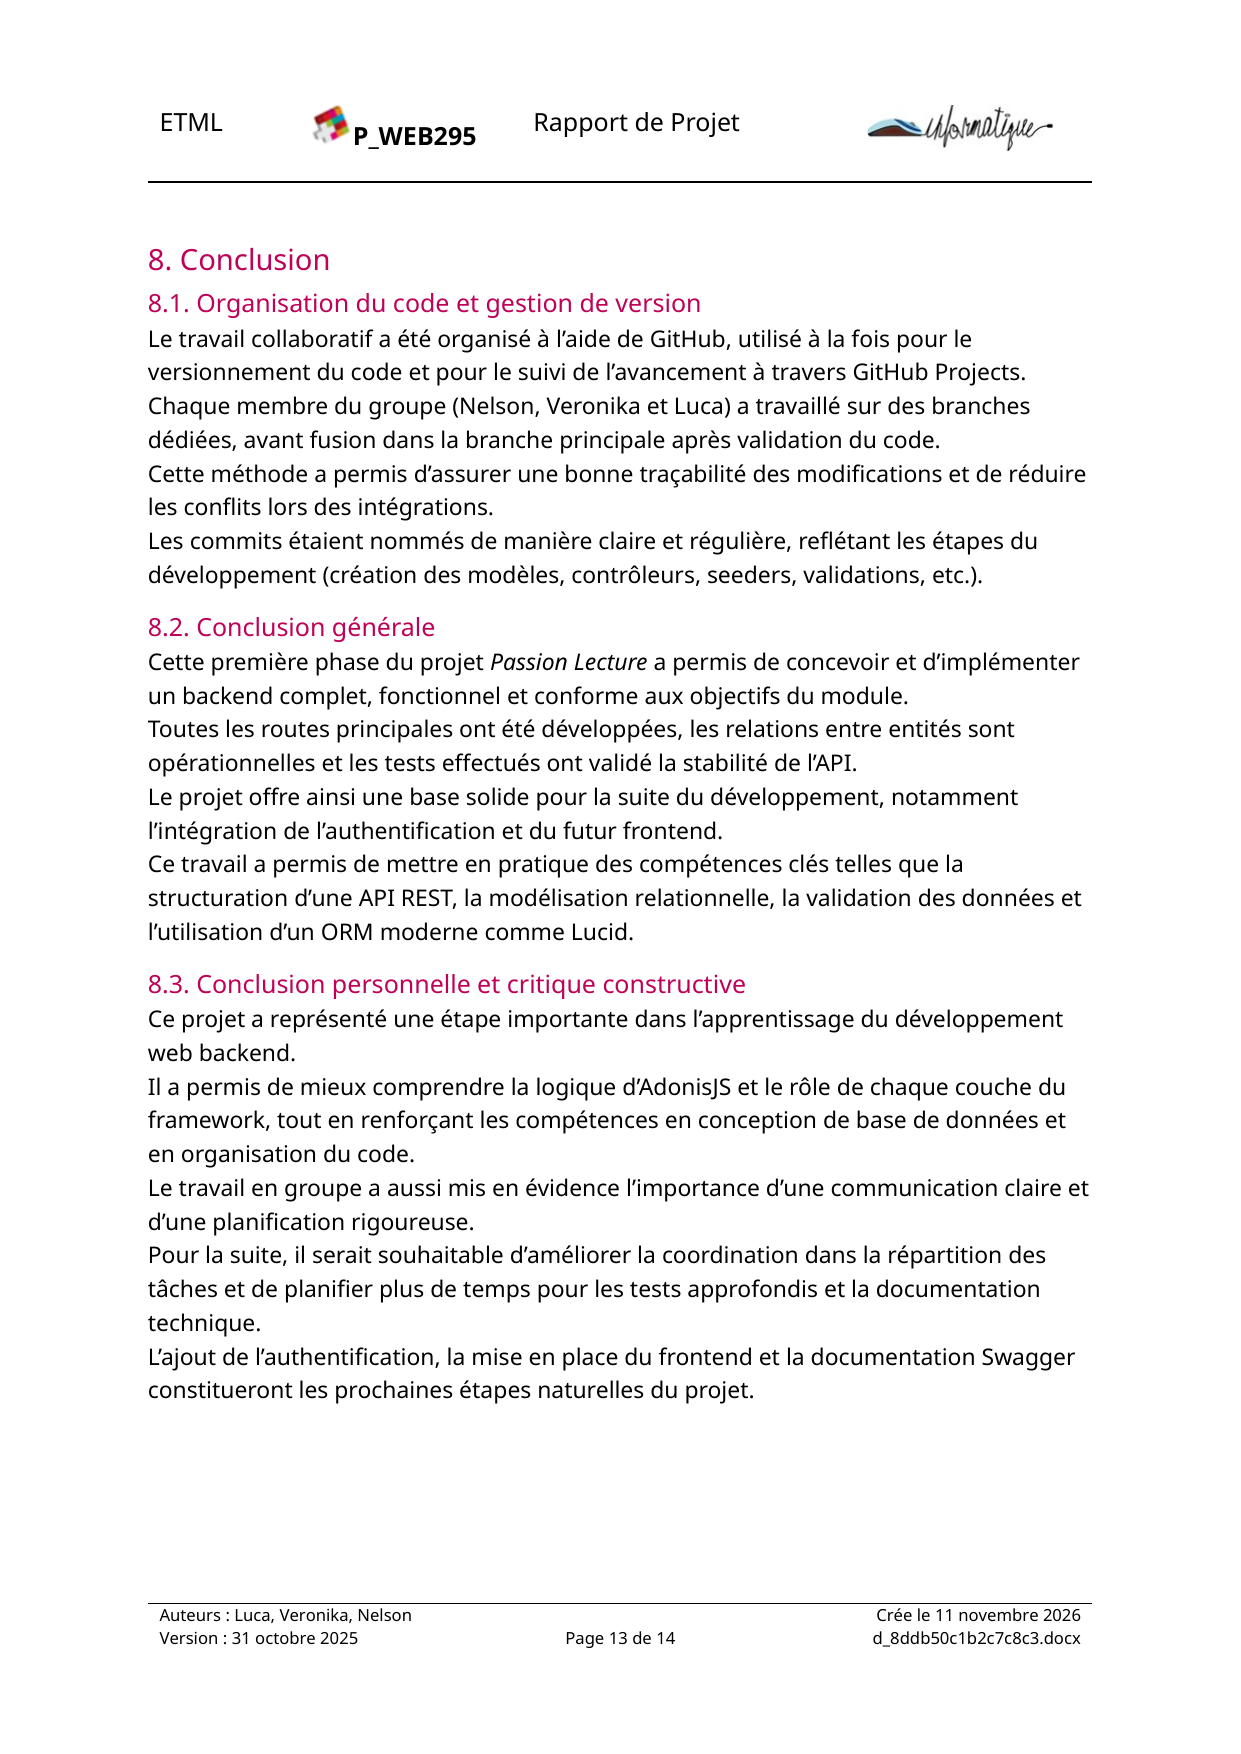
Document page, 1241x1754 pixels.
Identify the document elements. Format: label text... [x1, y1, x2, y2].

text Ce projet a représenté une étape importante dans l’apprentissage du développement web backend. Il a permis de mieux comprendre la logique d’AdonisJS et le rôle de chaque couche du framework, tout en renforçant les compétences en conception de base de données et en organisation du code. Le travail en groupe a aussi mis en évidence l’importance d’une communication claire et d’une planification rigoureuse. Pour la suite, il serait souhaitable d’améliorer la coordination dans la répartition des tâches et de planifier plus de temps pour les tests approfondis et la documentation technique. L’ajout de l’authentification, la mise en place du frontend et la documentation Swagger constitueront les prochaines étapes naturelles du projet. [148, 1003, 1093, 1406]
text Cette première phase du projet Passion Lecture a permis de concevoir et d’implémenter un backend complet, fonctionnel et conforme aux objectifs du module. Toutes les routes principales ont été développées, les relations entre entités sont opérationnelles et les tests effectués ont validé la stabilité de l’API. Le projet offre ainsi une base solide pour la suite du développement, notamment l’intégration de l’authentification et du futur frontend. Ce travail a permis de mettre en pratique des compétences clés telles que la structuration d’une API REST, la modélisation relationnelle, la validation des données et l’utilisation d’un ORM moderne comme Lucid. [148, 646, 1093, 947]
text Le travail collaboratif a été organisé à l’aide de GitHub, utilisé à la fois pour le versionnement du code et pour le suivi de l’avancement à travers GitHub Projects. Chaque membre du groupe (Nelson, Veronika et Luca) a travaillé sur des branches dédiées, avant fusion dans la branche principale après validation du code. Cette méthode a permis d’assurer une bonne traçabilité des modifications et de réduire les conflits lors des intégrations. Les commits étaient nommés de manière claire et régulière, reflétant les étapes du développement (création des modèles, contrôleurs, seeders, validations, etc.). [148, 322, 1093, 590]
subtitle 8.3. Conclusion personnelle et critique constructive [148, 966, 1093, 1000]
subtitle 8.2. Conclusion générale [148, 609, 1093, 643]
subtitle 8. Conclusion [148, 239, 1093, 278]
picture [308, 105, 353, 146]
subtitle 8.1. Organisation du code et gestion de version [148, 286, 1093, 320]
picture [867, 105, 1054, 151]
